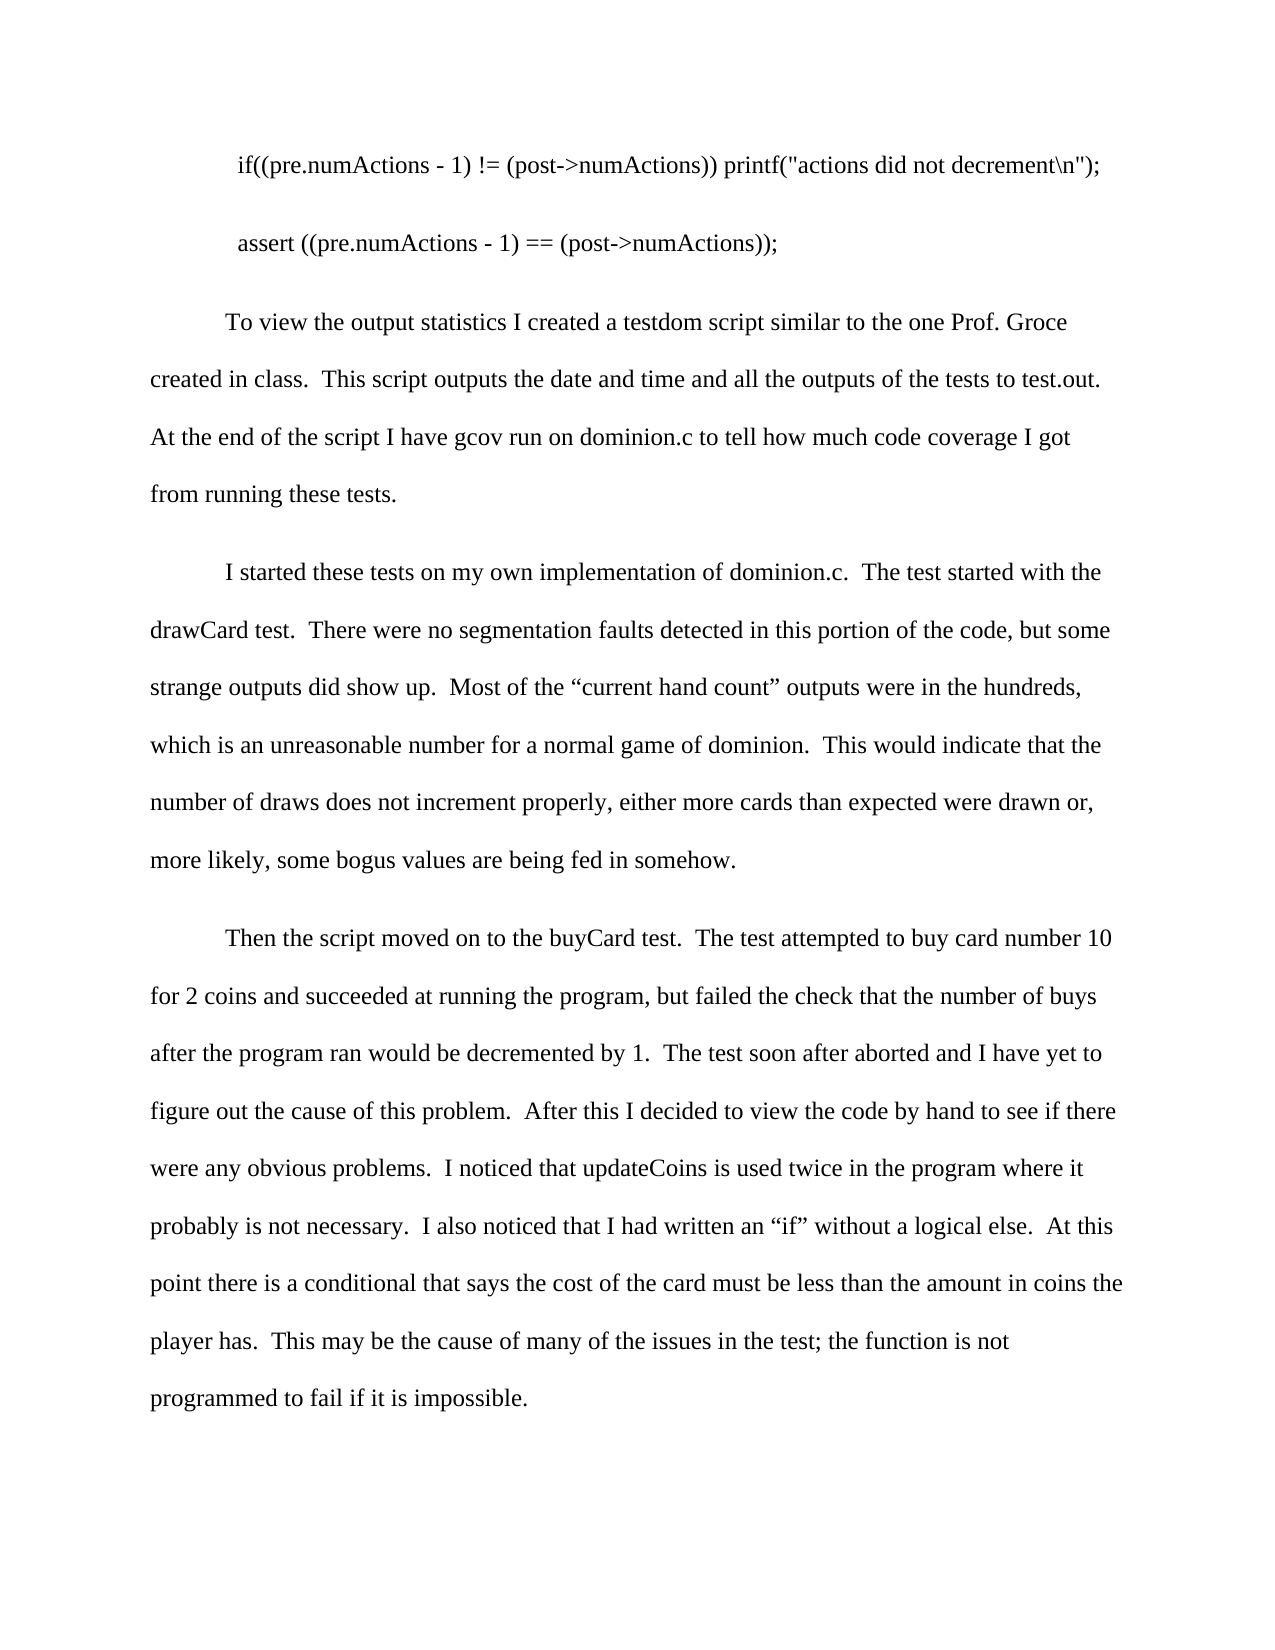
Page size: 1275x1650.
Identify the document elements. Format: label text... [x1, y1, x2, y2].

text Then the script moved on to the buyCard test. The test attempted to buy card number 10 for 2 coins and succeeded at running the program, but failed the check that the number of buys after the program ran would be decremented by 1. The test soon after aborted and I have yet to figure out the cause of this problem. After this I decided to view the code by hand to see if there were any obvious problems. I noticed that updateCoins is used twice in the program where it probably is not necessary. I also noticed that I had written an “if” without a logical else. At this point there is a conditional that says the cost of the card must be less than the amount in coins the player has. This may be the cause of many of the issues in the test; the function is not programmed to fail if it is impossible. [150, 923, 1125, 1412]
text I started these tests on my own implementation of dominion.c. The test started with the drawCard test. There were no segmentation faults detected in this portion of the code, but some strange outputs did show up. Most of the “current hand count” outputs were in the hundreds, which is an unreasonable number for a normal game of dominion. This would indicate that the number of draws does not increment properly, either more cards than expected were drawn or, more likely, some bogus values are being fed in somehow. [150, 557, 1125, 874]
text assert ((pre.numActions - 1) == (post->numActions)); [150, 228, 1125, 257]
text if((pre.numActions - 1) != (post->numActions)) printf("actions did not decrement\n"); [150, 150, 1125, 179]
text To view the output statistics I created a testdom script similar to the one Prof. Groce created in class. This script outputs the date and time and all the outputs of the tests to test.out. At the end of the script I have gcov run on dominion.c to tell how much code coverage I got from running these tests. [150, 307, 1125, 508]
